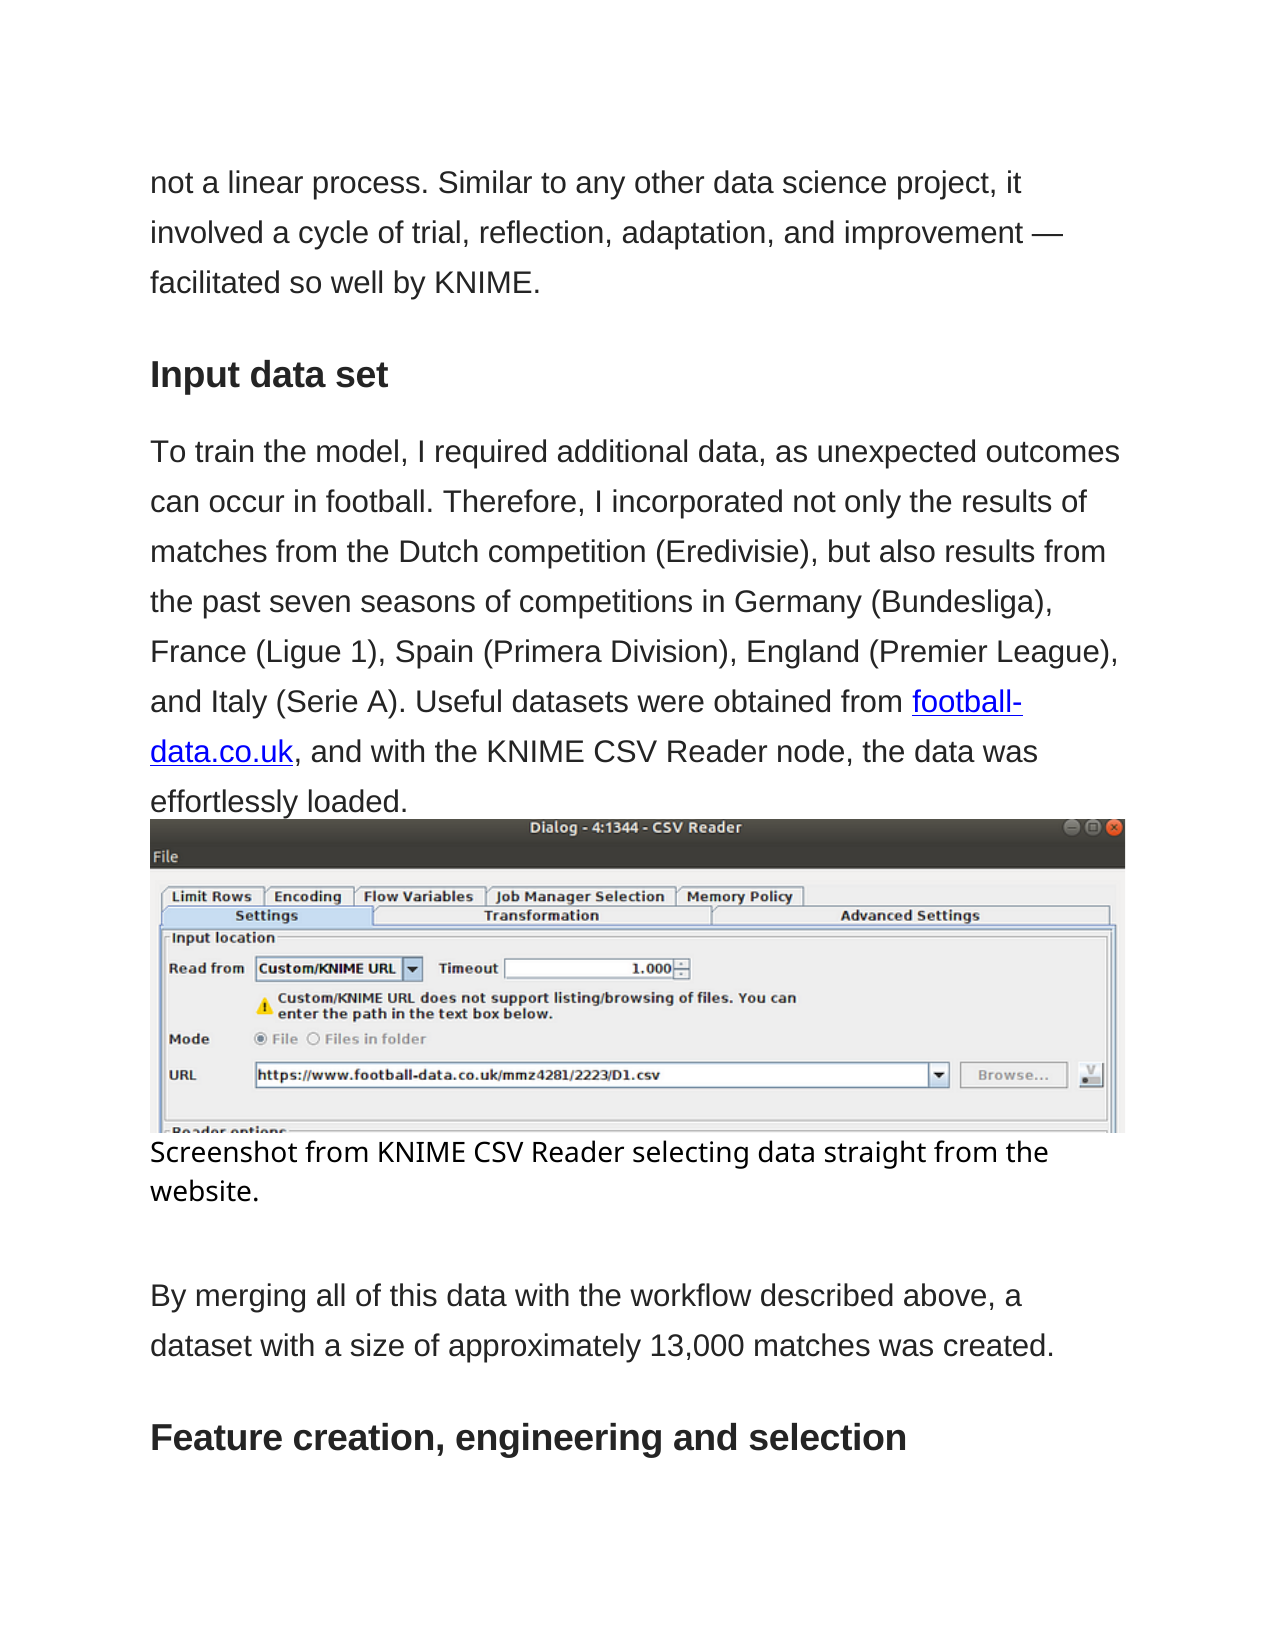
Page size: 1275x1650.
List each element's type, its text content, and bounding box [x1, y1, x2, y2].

picture [150, 819, 1125, 1133]
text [150, 150, 1125, 300]
text By merging all of this data with the workflow described above, a dataset with a size of approximately 13,000 matches was created. [150, 1263, 1125, 1363]
text Feature creation, engineering and selection [150, 1412, 1125, 1458]
text Input data set [150, 349, 1125, 396]
text To train the model, I required additional data, as unexpected outcomes can occur in football. Therefore, I incorporated not only the results of matches from the Dutch competition (Eredivisie), but also results from the past seven seasons of competitions in Germany (Bundesliga), France (Ligue 1), Spain (Primera Division), England (Premier League), and Italy (Serie A). Useful datasets were obtained from football-data.co.uk, and with the KNIME CSV Reader node, the data was effortlessly loaded. [150, 419, 1125, 819]
text Screenshot from KNIME CSV Reader selecting data straight from the website. [150, 1133, 1125, 1209]
